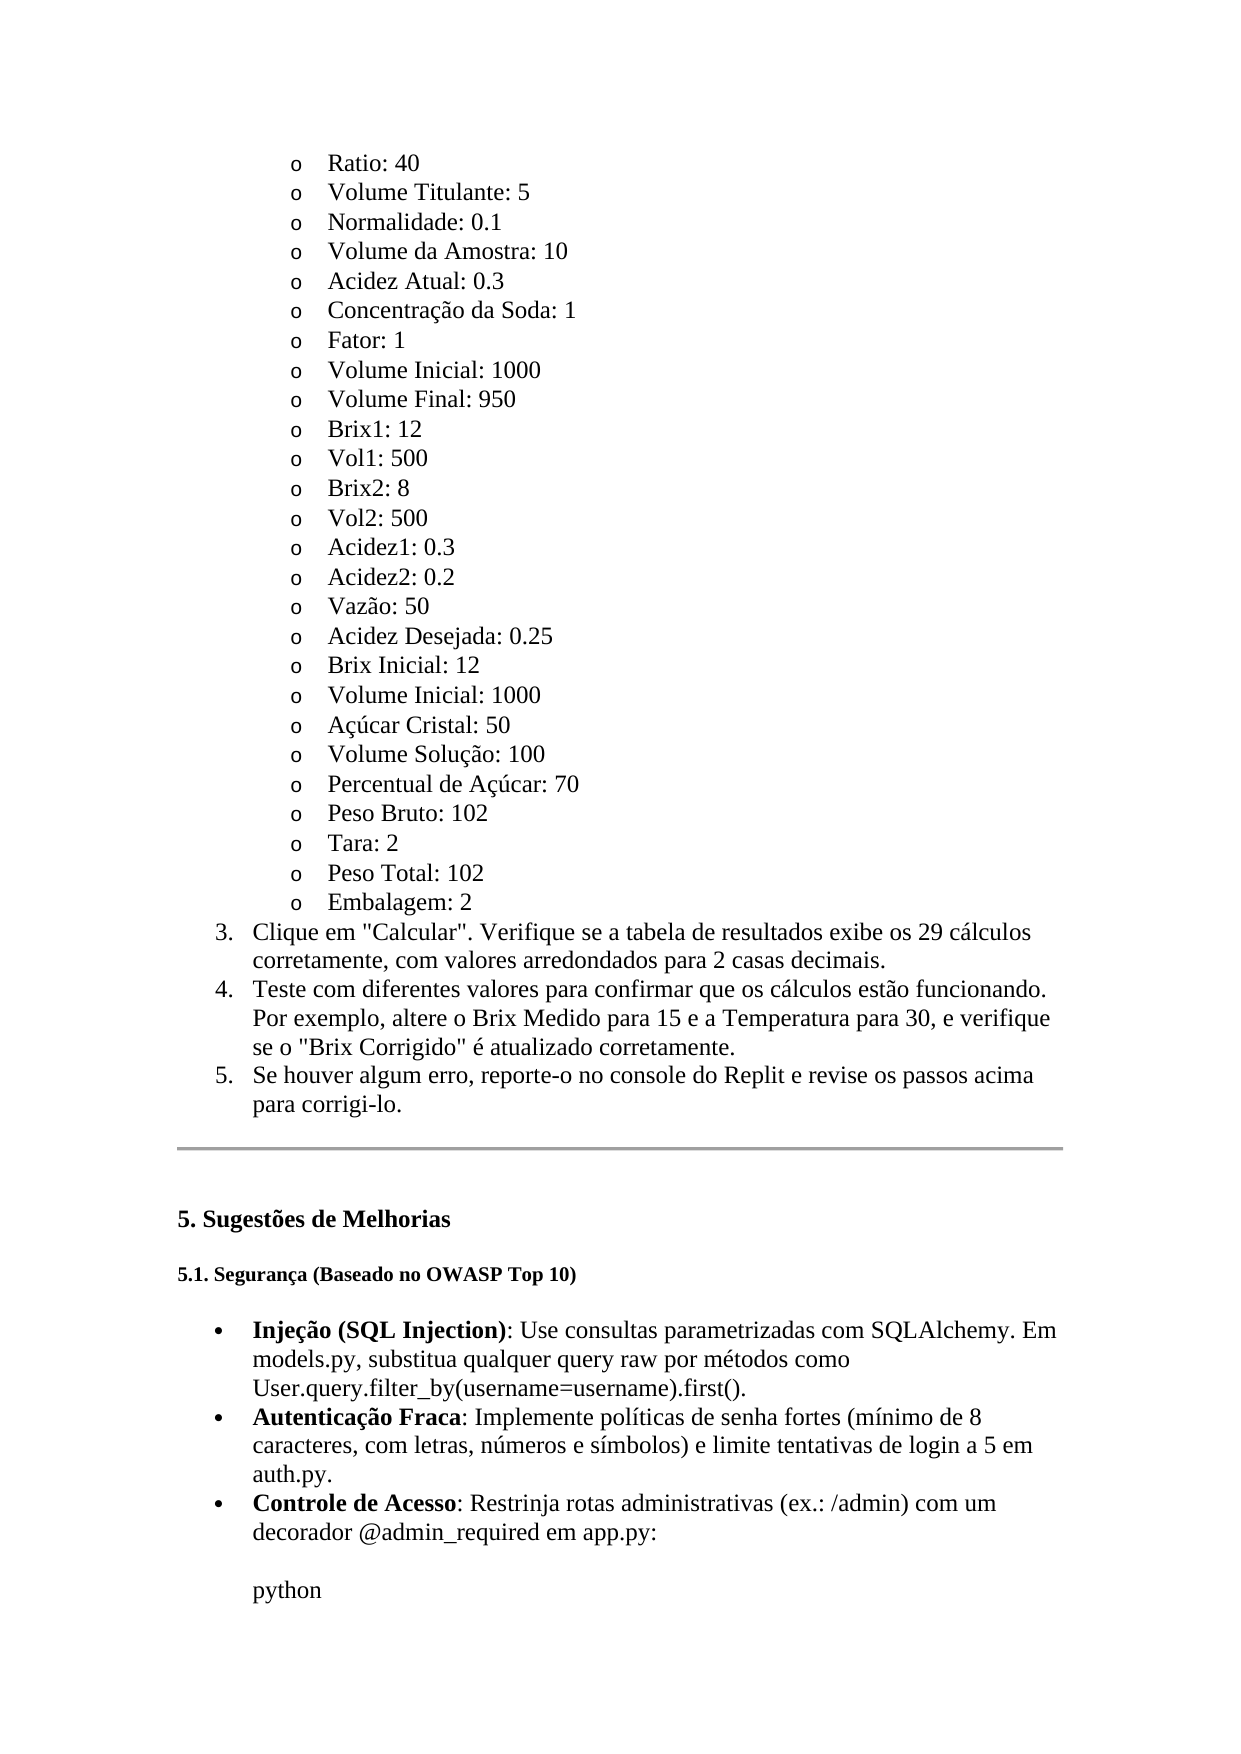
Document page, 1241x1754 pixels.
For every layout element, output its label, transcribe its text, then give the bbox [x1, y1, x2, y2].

list Volume Titulante: 5 [290, 177, 1063, 207]
list Volume Inicial: 1000 [290, 355, 1063, 384]
list Acidez Atual: 0.3 [290, 266, 1063, 296]
list Volume Final: 950 [290, 384, 1063, 414]
list Brix2: 8 [290, 473, 1063, 503]
list Açúcar Cristal: 50 [290, 710, 1063, 739]
list Acidez Desejada: 0.25 [290, 621, 1063, 651]
list Controle de Acesso: Restrinja rotas administrativas (ex.: /admin) com um decorador @admin_required em app.py: [215, 1488, 1063, 1546]
text 5.1. Segurança (Baseado no OWASP Top 10) [177, 1262, 1063, 1286]
list Vol1: 500 [290, 443, 1063, 473]
text python [252, 1575, 1063, 1603]
list Concentração da Soda: 1 [290, 296, 1063, 325]
list Normalidade: 0.1 [290, 207, 1063, 236]
list Peso Total: 102 [290, 858, 1063, 887]
list Brix1: 12 [290, 414, 1063, 443]
list Teste com diferentes valores para confirmar que os cálculos estão funcionando. Por exemplo, altere o Brix Medido para 15 e a Temperatura para 30, e verifique se o "Brix Corrigido" é atualizado corretamente. [215, 974, 1063, 1061]
list Brix Inicial: 12 [290, 651, 1063, 680]
list Embalagem: 2 [290, 887, 1063, 917]
list Volume Solução: 100 [290, 739, 1063, 769]
list Fator: 1 [290, 325, 1063, 355]
list Vol2: 500 [290, 503, 1063, 532]
list Clique em "Calcular". Verifique se a tabela de resultados exibe os 29 cálculos corretamente, com valores arredondados para 2 casas decimais. [215, 917, 1063, 974]
list Ratio: 40 [290, 148, 1063, 177]
list Acidez1: 0.3 [290, 532, 1063, 562]
list Vazão: 50 [290, 591, 1063, 621]
text 5. Sugestões de Melhorias [177, 1204, 1063, 1233]
list Volume Inicial: 1000 [290, 680, 1063, 710]
list Volume da Amostra: 10 [290, 236, 1063, 266]
list Tara: 2 [290, 828, 1063, 858]
list Percentual de Açúcar: 70 [290, 769, 1063, 798]
list Se houver algum erro, reporte-o no console do Replit e revise os passos acima para corrigi-lo. [215, 1061, 1063, 1118]
list Injeção (SQL Injection): Use consultas parametrizadas com SQLAlchemy. Em models.py, substitua qualquer query raw por métodos como User.query.filter_by(username=username).first(). [215, 1316, 1063, 1402]
list Autenticação Fraca: Implemente políticas de senha fortes (mínimo de 8 caracteres, com letras, números e símbolos) e limite tentativas de login a 5 em auth.py. [215, 1402, 1063, 1488]
list Acidez2: 0.2 [290, 562, 1063, 591]
list Peso Bruto: 102 [290, 798, 1063, 828]
